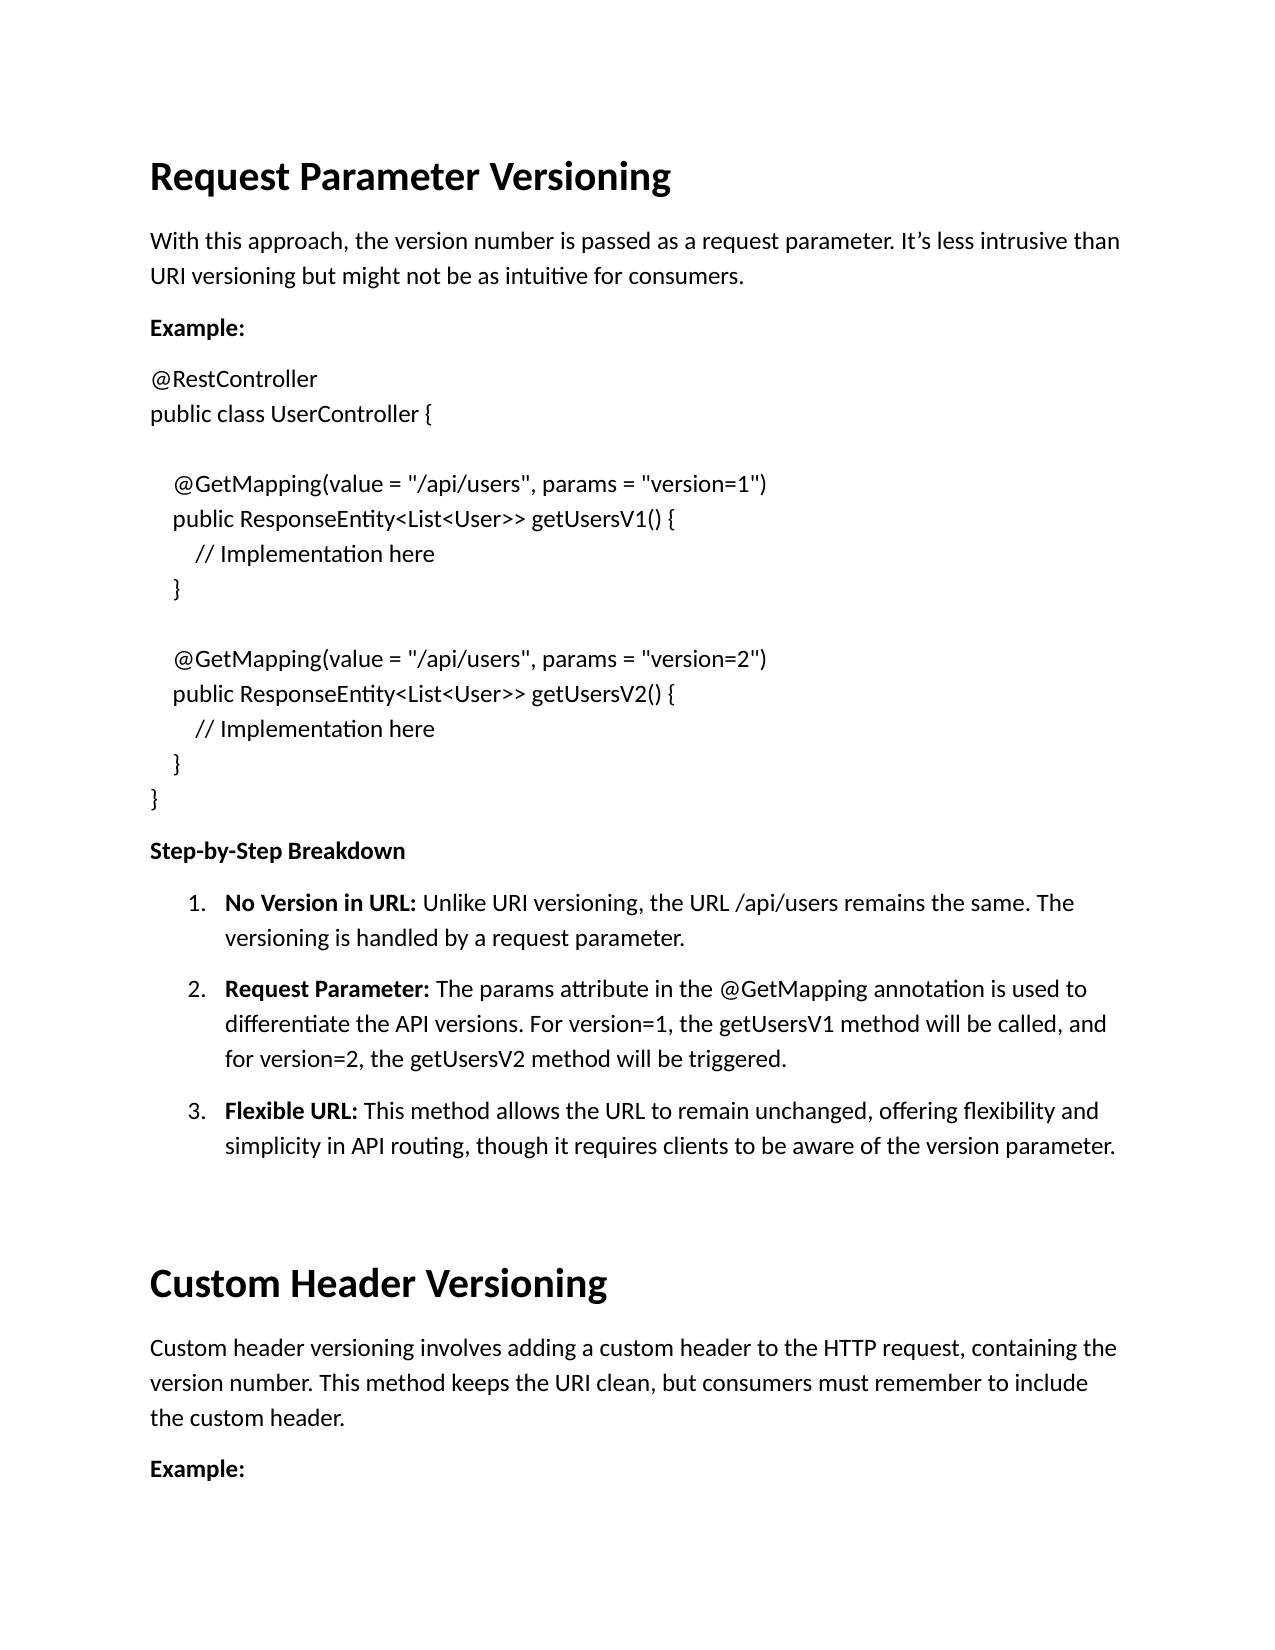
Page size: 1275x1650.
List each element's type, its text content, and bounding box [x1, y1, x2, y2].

list No Version in URL: Unlike URI versioning, the URL /api/users remains the same. The versioning is handled by a request parameter. [187, 887, 1125, 952]
list Request Parameter: The params attribute in the @GetMapping annotation is used to differentiate the API versions. For version=1, the getUsersV1 method will be called, and for version=2, the getUsersV2 method will be triggered. [187, 973, 1125, 1074]
text Example: [150, 1454, 1125, 1484]
text Custom header versioning involves adding a custom header to the HTTP request, containing the version number. This method keeps the URI clean, but consumers must remember to include the custom header. [150, 1332, 1125, 1432]
text Request Parameter Versioning [150, 150, 1125, 201]
text Step-by-Step Breakdown [150, 835, 1125, 866]
text Example: [150, 312, 1125, 342]
text @RestController public class UserController { @GetMapping(value = "/api/users", params = "version=1") public ResponseEntity<List<User>> getUsersV1() { // Implementation here } @GetMapping(value = "/api/users", params = "version=2") public ResponseEntity<List<User>> getUsersV2() { // Implementation here } } [150, 363, 1125, 814]
text With this approach, the version number is passed as a request parameter. It’s less intrusive than URI versioning but might not be as intuitive for consumers. [150, 225, 1125, 291]
list Flexible URL: This method allows the URL to remain unchanged, offering flexibility and simplicity in API routing, though it requires clients to be aware of the version parameter. [187, 1095, 1125, 1161]
text Custom Header Versioning [150, 1257, 1125, 1308]
